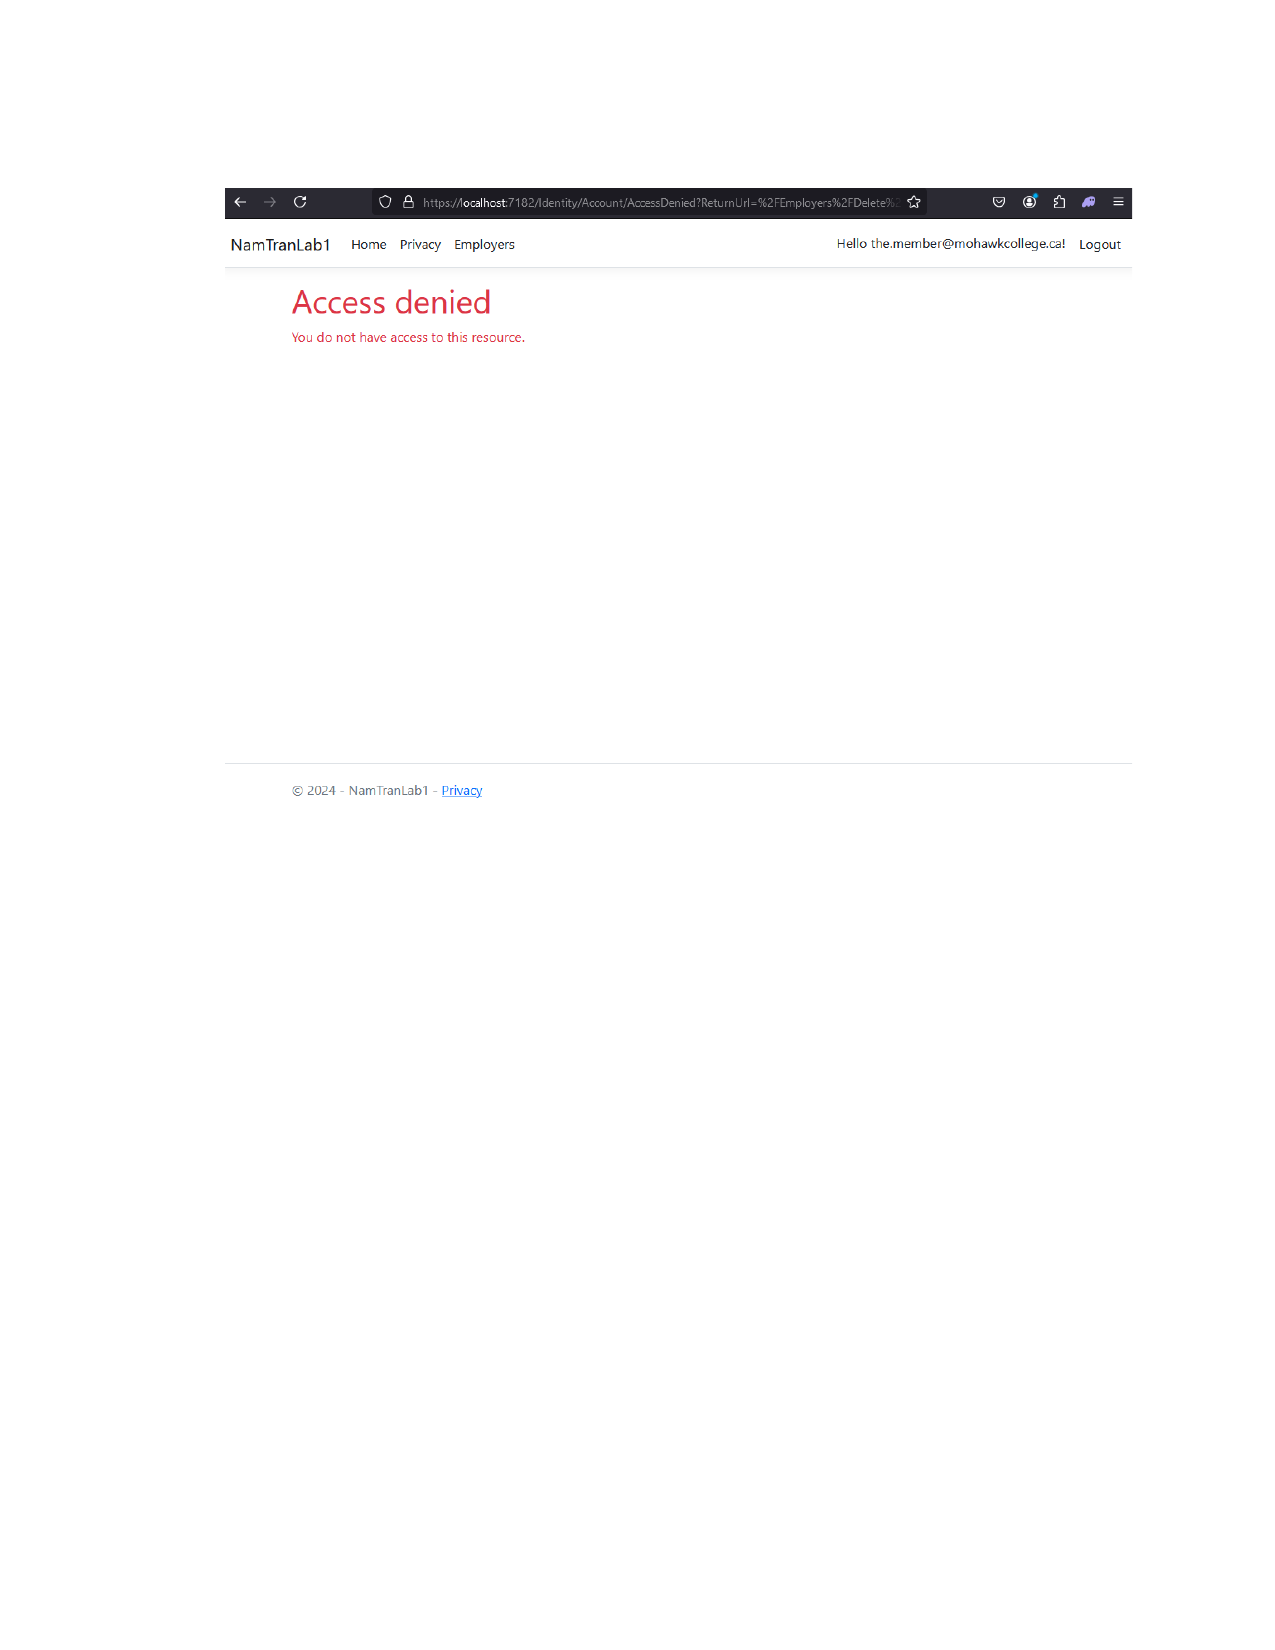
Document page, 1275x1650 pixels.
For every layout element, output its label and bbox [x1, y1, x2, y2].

picture [225, 188, 1133, 811]
